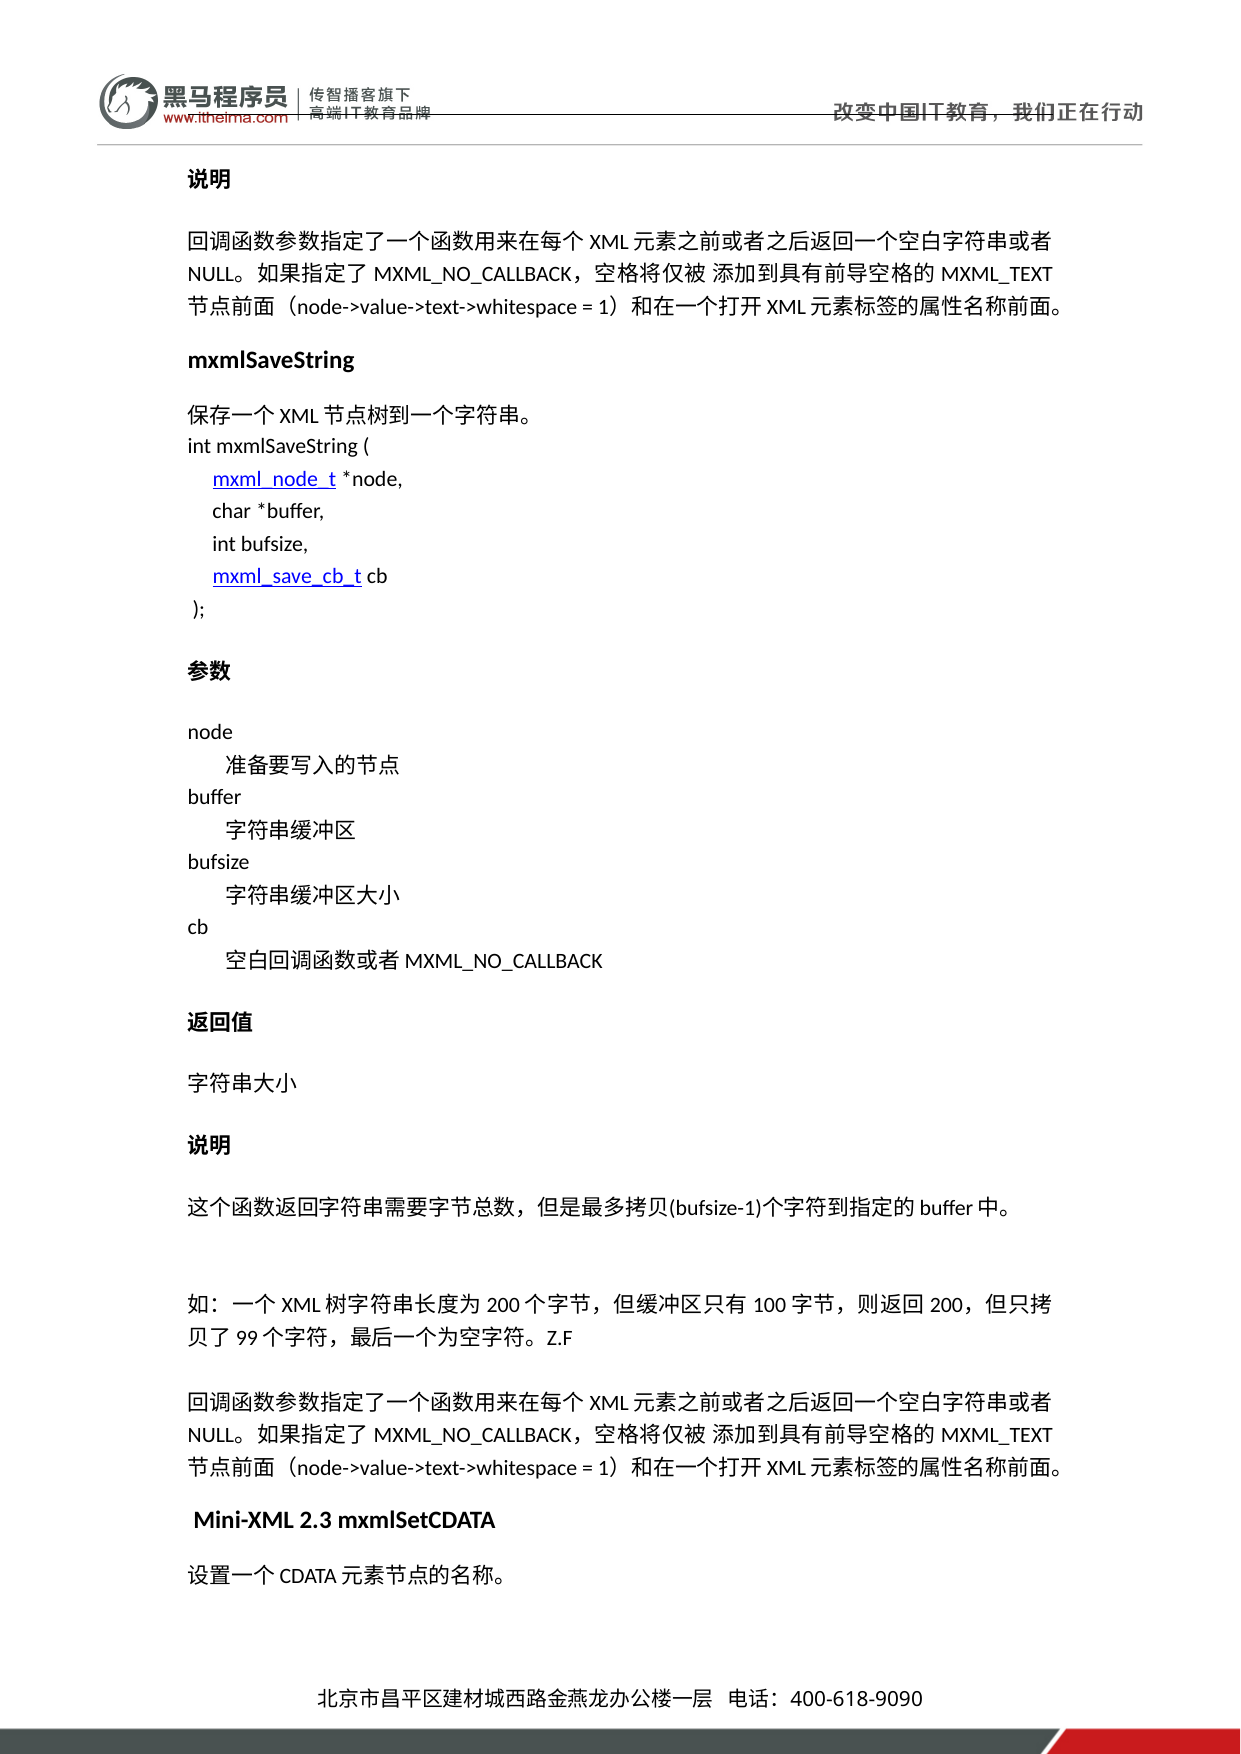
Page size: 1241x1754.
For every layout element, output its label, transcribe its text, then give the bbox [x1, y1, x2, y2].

text bufsize [187, 845, 1053, 878]
text 返回值 [187, 1004, 1053, 1037]
text Mini-XML 2.3 mxmlSetCDATA [187, 1503, 1053, 1536]
text 字符串大小 [187, 1066, 1053, 1098]
text 字符串缓冲区 [225, 813, 1053, 845]
text buffer [187, 780, 1053, 813]
text 如：一个XML树字符串长度为200个字节，但缓冲区只有100字节，则返回200，但只拷贝了99个字符，最后一个为空字符。Z.F [187, 1287, 1053, 1352]
text 准备要写入的节点 [225, 748, 1053, 780]
text int mxmlSaveString ( mxml_node_t *node, char *buffer, int bufsize, mxml_save_cb_t cb ); [187, 430, 1053, 625]
text 空白回调函数或者MXML_NO_CALLBACK [225, 943, 1053, 975]
text 说明 [187, 1128, 1053, 1160]
text 字符串缓冲区大小 [225, 878, 1053, 910]
text 设置一个CDATA元素节点的名称。 [187, 1558, 1053, 1590]
text node [187, 715, 1053, 748]
text 回调函数参数指定了一个函数用来在每个XML元素之前或者之后返回一个空白字符串或者NULL。如果指定了MXML_NO_CALLBACK，空格将仅被 添加到具有前导空格的MXML_TEXT节点前面（node->value->text->whitespace = 1）和在一个打开XML元素标签的属性名称前面。 [187, 1352, 1053, 1482]
picture [0, 3, 1241, 153]
text 这个函数返回字符串需要字节总数，但是最多拷贝(bufsize-1)个字符到指定的buffer中。 [187, 1189, 1053, 1287]
text mxmlSaveString [187, 343, 1053, 375]
text 保存一个XML节点树到一个字符串。 [187, 397, 1053, 430]
picture [0, 1669, 1241, 1754]
text 参数 [187, 654, 1053, 686]
text 说明 [187, 162, 1053, 194]
text 回调函数参数指定了一个函数用来在每个XML元素之前或者之后返回一个空白字符串或者NULL。如果指定了MXML_NO_CALLBACK，空格将仅被 添加到具有前导空格的MXML_TEXT节点前面（node->value->text->whitespace = 1）和在一个打开XML元素标签的属性名称前面。 [187, 223, 1053, 321]
text cb [187, 910, 1053, 943]
